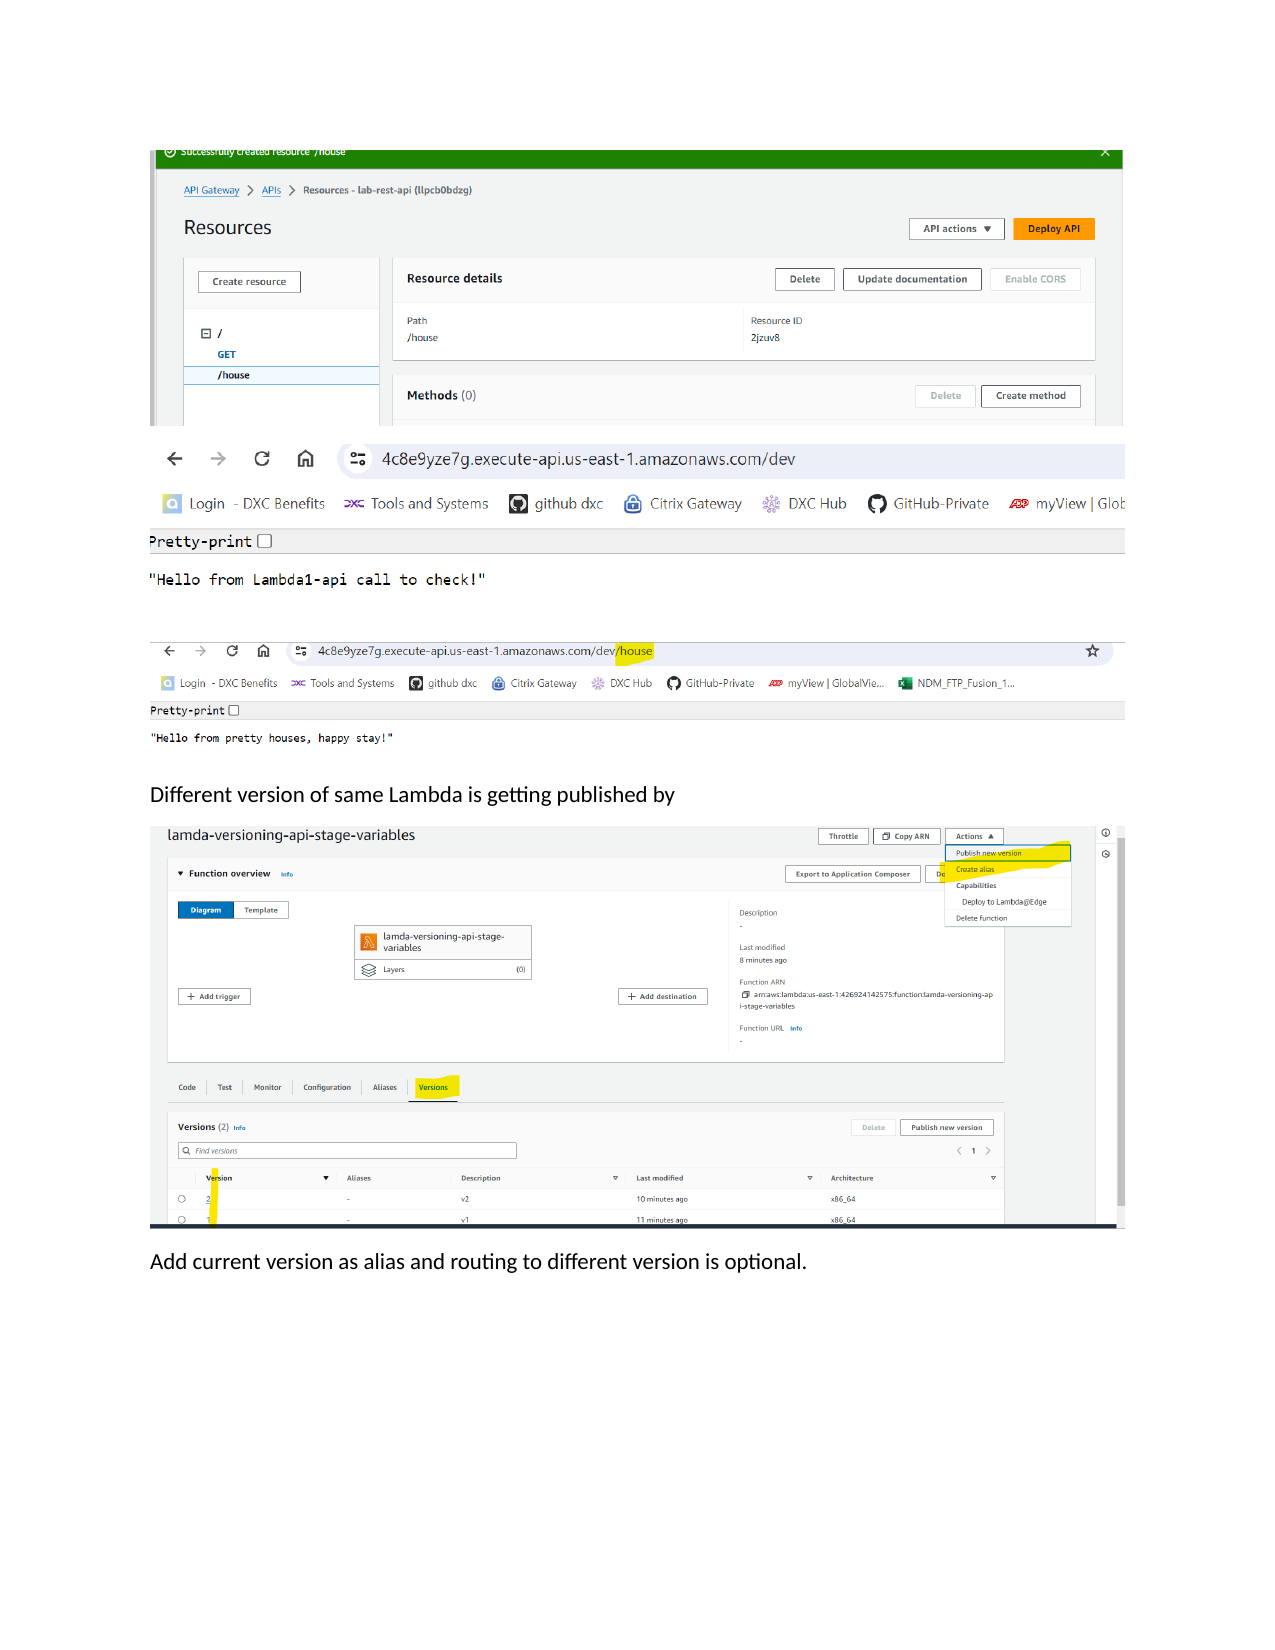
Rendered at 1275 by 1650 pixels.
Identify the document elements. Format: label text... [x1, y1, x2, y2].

picture [150, 826, 1125, 1229]
text Add current version as alias and routing to different version is optional. [150, 1247, 1125, 1275]
text Different version of same Lambda is getting published by [150, 780, 1125, 808]
picture [150, 635, 1125, 762]
picture [150, 444, 1125, 617]
picture [150, 150, 1125, 426]
